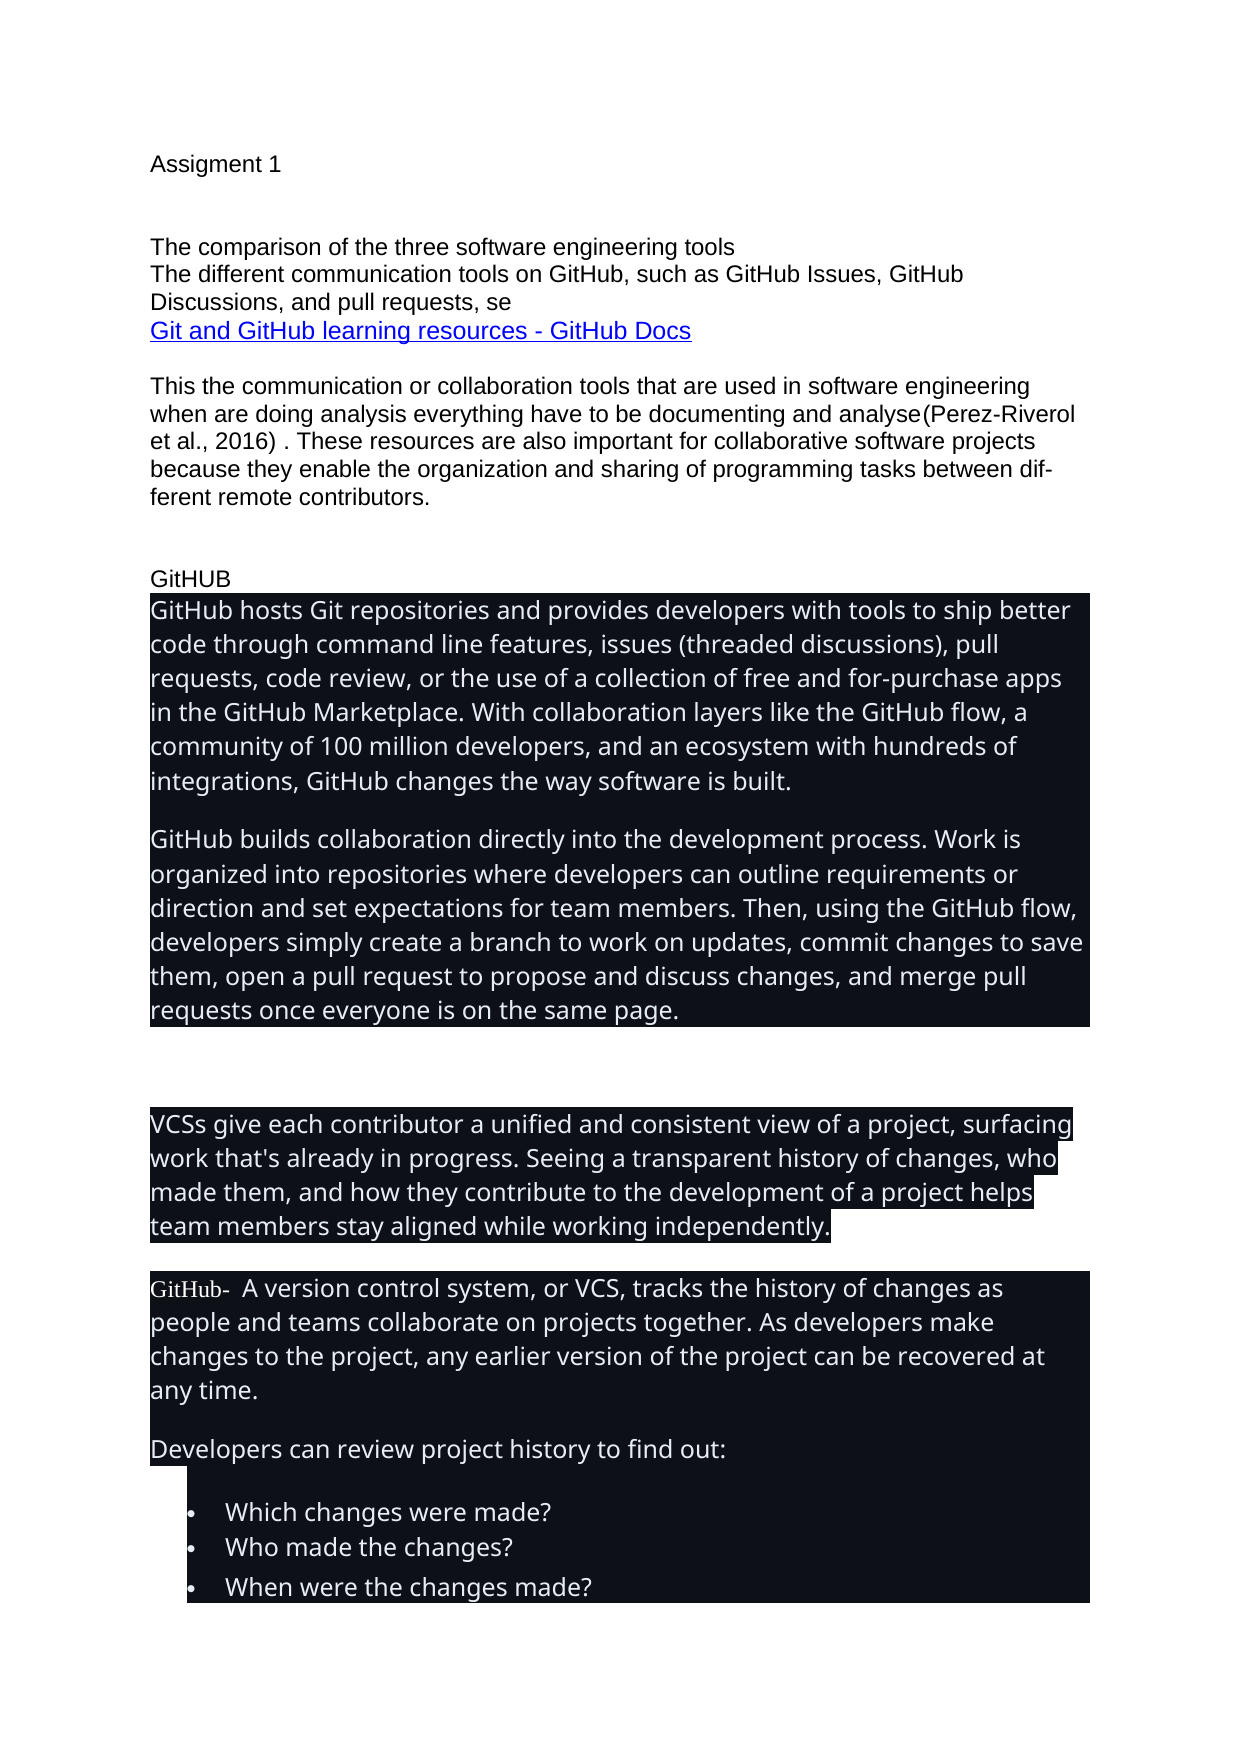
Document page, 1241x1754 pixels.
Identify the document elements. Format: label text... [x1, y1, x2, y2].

text GitHub builds collaboration directly into the development process. Work is organized into repositories where developers can outline requirements or direction and set expectations for team members. Then, using the GitHub flow, developers simply create a branch to work on updates, commit changes to save them, open a pull request to propose and discuss changes, and merge pull requests once everyone is on the same page. [150, 822, 1090, 1027]
list When were the changes made? [187, 1569, 1090, 1603]
text Assigment 1 [150, 150, 1090, 178]
list Who made the changes? [187, 1529, 1090, 1563]
text GitHub hosts Git repositories and provides developers with tools to ship better code through command line features, issues (threaded discussions), pull requests, code review, or the use of a collection of free and for-purchase apps in the GitHub Marketplace. With collaboration layers like the GitHub flow, a community of 100 million developers, and an ecosystem with hundreds of integrations, GitHub changes the way software is built. [150, 593, 1090, 797]
text The comparison of the three software engineering tools [150, 233, 1090, 260]
text The different communication tools on GitHub, such as GitHub Issues, GitHub Discussions, and pull requests, se [150, 260, 1090, 316]
text Git and GitHub learning resources - GitHub Docs [150, 316, 1090, 344]
text This the communication or collaboration tools that are used in software engineering when are doing analysis everything have to be documenting and analyse(Perez-Riverol et al., 2016) . These resources are also important for collaborative software projects because they enable the organization and sharing of programming tasks between dif- ferent remote contributors. [150, 372, 1090, 510]
text GitHub- A version control system, or VCS, tracks the history of changes as people and teams collaborate on projects together. As developers make changes to the project, any earlier version of the project can be recovered at any time. [150, 1271, 1090, 1407]
list Which changes were made? [187, 1495, 1090, 1529]
text Developers can review project history to find out: [150, 1432, 1090, 1466]
text VCSs give each contributor a unified and consistent view of a project, surfacing work that's already in progress. Seeing a transparent history of changes, who made them, and how they contribute to the development of a project helps team members stay aligned while working independently. [831, 1107, 1090, 1243]
text GitHUB [150, 565, 1090, 593]
